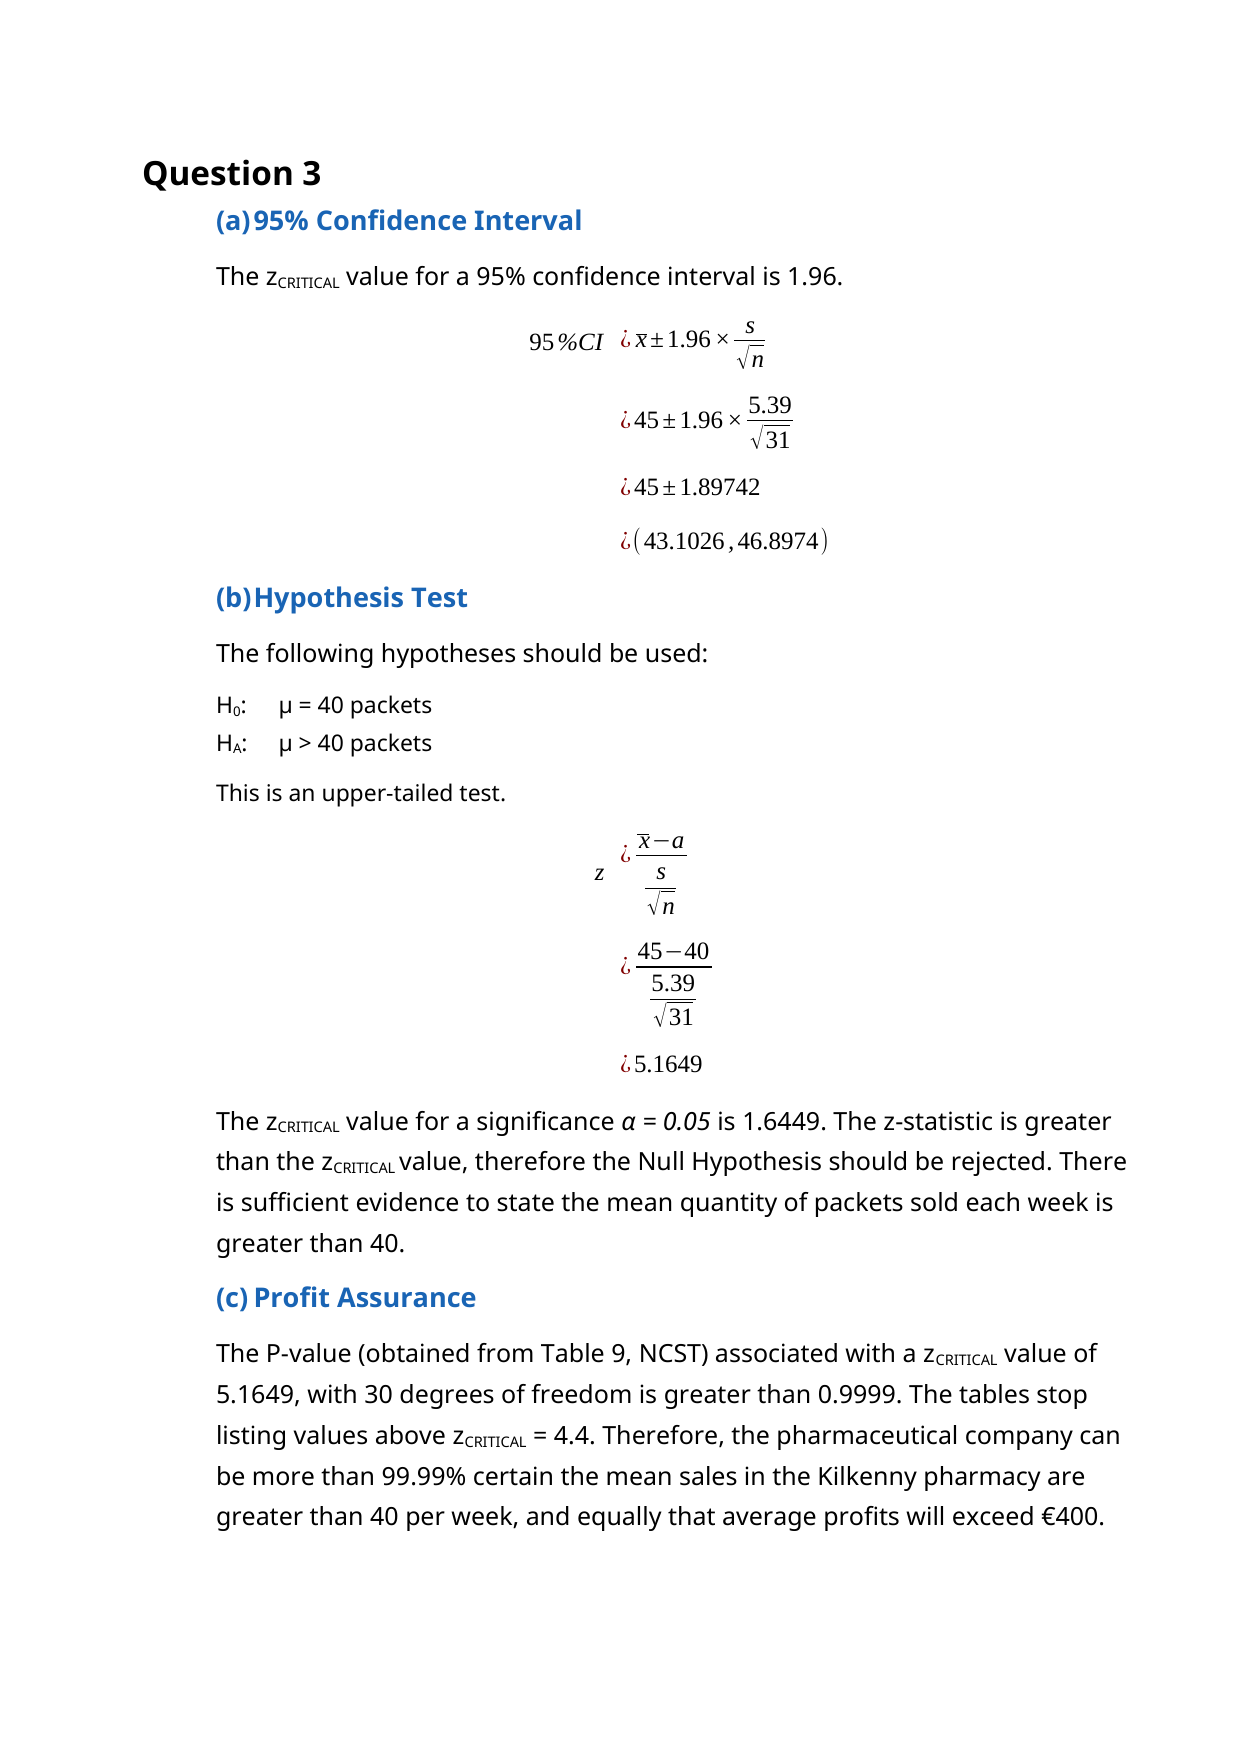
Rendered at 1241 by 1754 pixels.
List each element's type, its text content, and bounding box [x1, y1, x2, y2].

text Question 3 [142, 150, 1137, 195]
list Profit Assurance [216, 1279, 1137, 1316]
text The zCRITICAL value for a 95% confidence interval is 1.96. [216, 258, 1137, 292]
text This is an upper-tailed test. [216, 776, 1137, 808]
text The P-value (obtained from Table 9, NCST) associated with a zCRITICAL value of 5.1649, with 30 degrees of freedom is greater than 0.9999. The tables stop listing values above zCRITICAL = 4.4. Therefore, the pharmaceutical company can be more than 99.99% certain the mean sales in the Kilkenny pharmacy are greater than 40 per week, and equally that average profits will exceed €400. [216, 1336, 1137, 1533]
list 95% Confidence Interval [216, 202, 1137, 238]
text The following hypotheses should be used: [216, 636, 1137, 670]
list Hypothesis Test [216, 579, 1137, 616]
text H0: μ = 40 packets HA: μ > 40 packets [216, 689, 1137, 758]
text The zCRITICAL value for a significance α = 0.05 is 1.6449. The z-statistic is greater than the zCRITICAL value, therefore the Null Hypothesis should be rejected. There is sufficient evidence to state the mean quantity of packets sold each week is greater than 40. [216, 1103, 1137, 1260]
